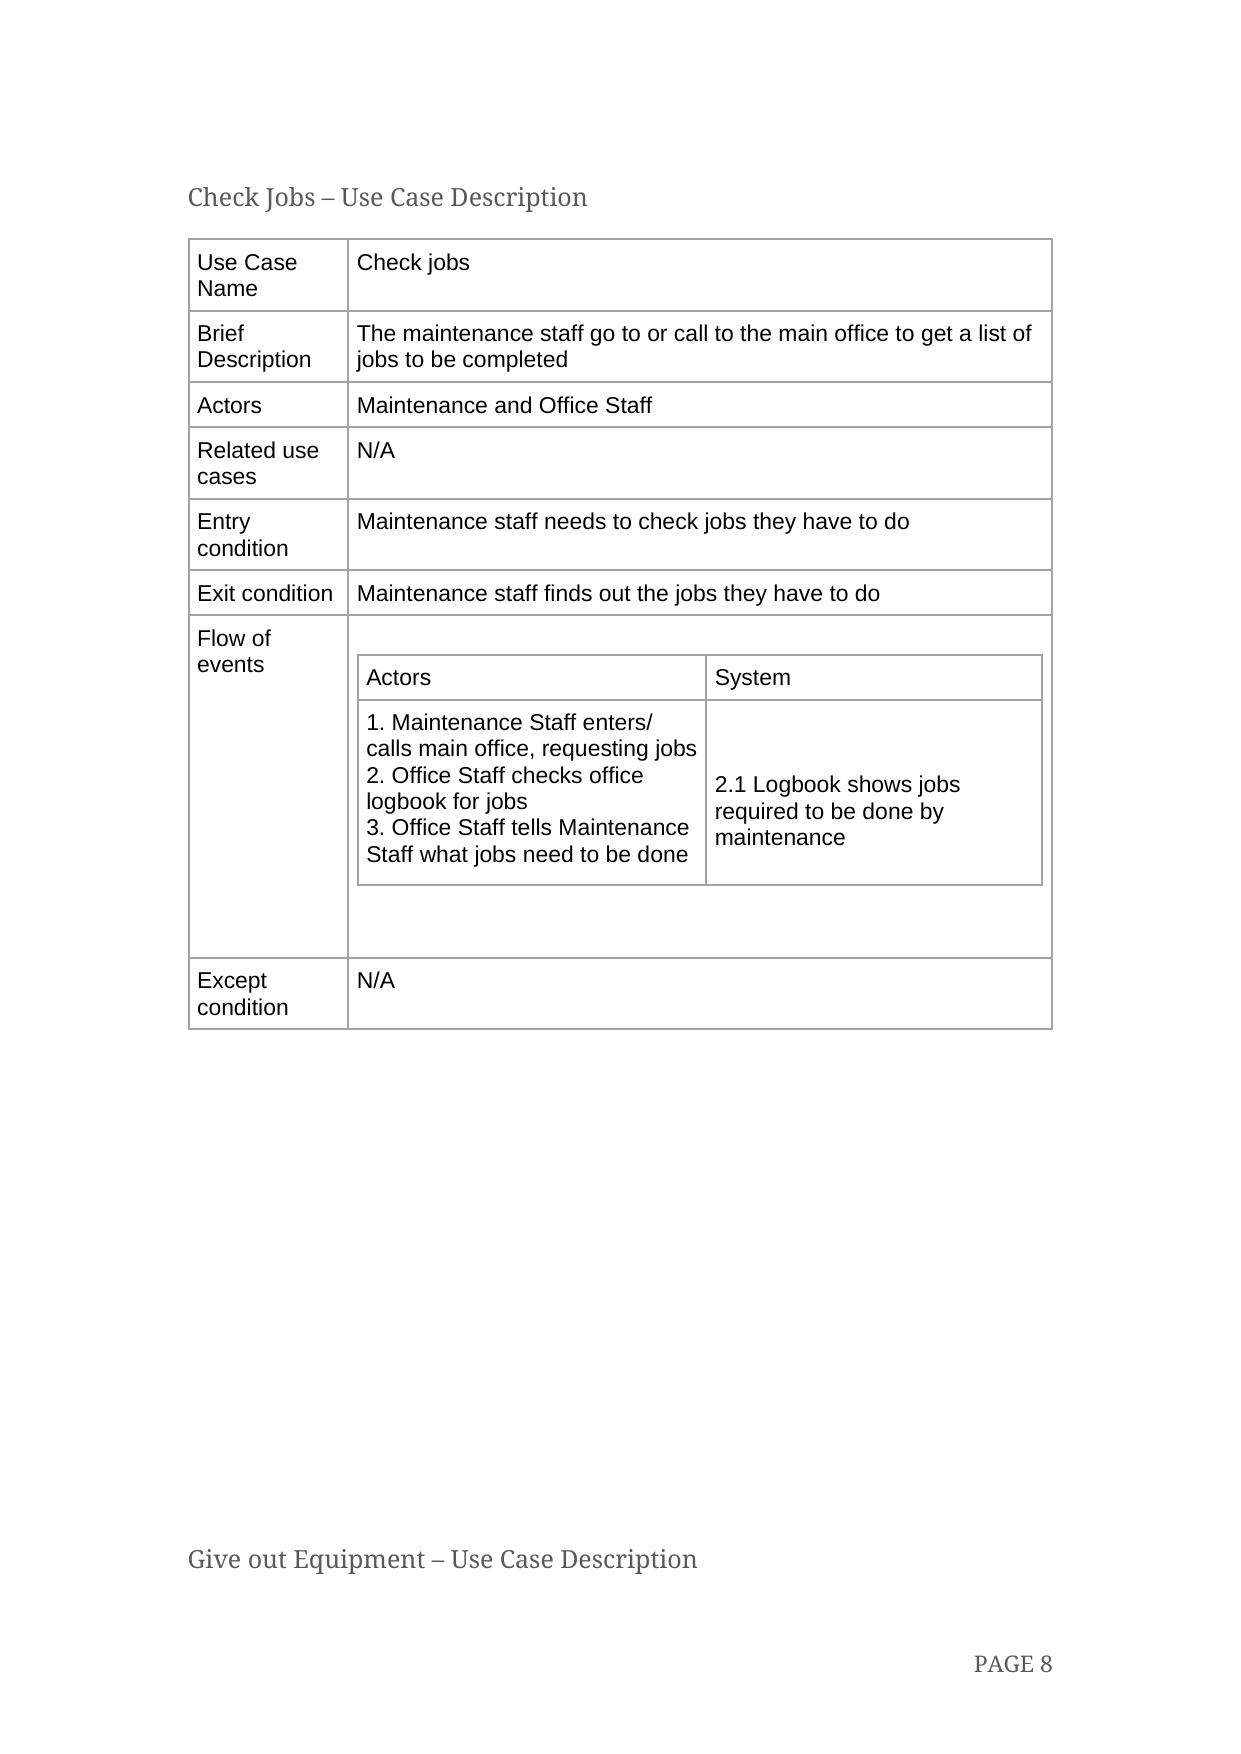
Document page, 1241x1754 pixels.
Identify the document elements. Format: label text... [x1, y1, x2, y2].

table_cell Maintenance staff finds out the jobs they have to do [349, 571, 1051, 614]
table_cell N/A [349, 428, 1051, 498]
table_cell Maintenance and Office Staff [349, 383, 1051, 426]
table_cell [349, 616, 1051, 957]
table_cell The maintenance staff go to or call to the main office to get a list of jobs to be completed [349, 312, 1051, 381]
table_cell Except condition [190, 959, 347, 1028]
table_cell Related use cases [190, 428, 347, 498]
table_cell Brief Description [190, 312, 347, 381]
text Give out Equipment – Use Case Description [187, 1542, 1053, 1576]
table_cell N/A [349, 959, 1051, 1028]
table_cell Exit condition [190, 571, 347, 614]
table_cell Flow of events [190, 616, 347, 957]
table_cell Actors [190, 383, 347, 426]
table_cell Maintenance staff needs to check jobs they have to do [349, 500, 1051, 569]
table_header Use Case Name [190, 240, 347, 310]
text Check Jobs – Use Case Description [187, 180, 1053, 214]
table_cell Entry condition [190, 500, 347, 569]
table_header Check jobs [349, 240, 1051, 310]
